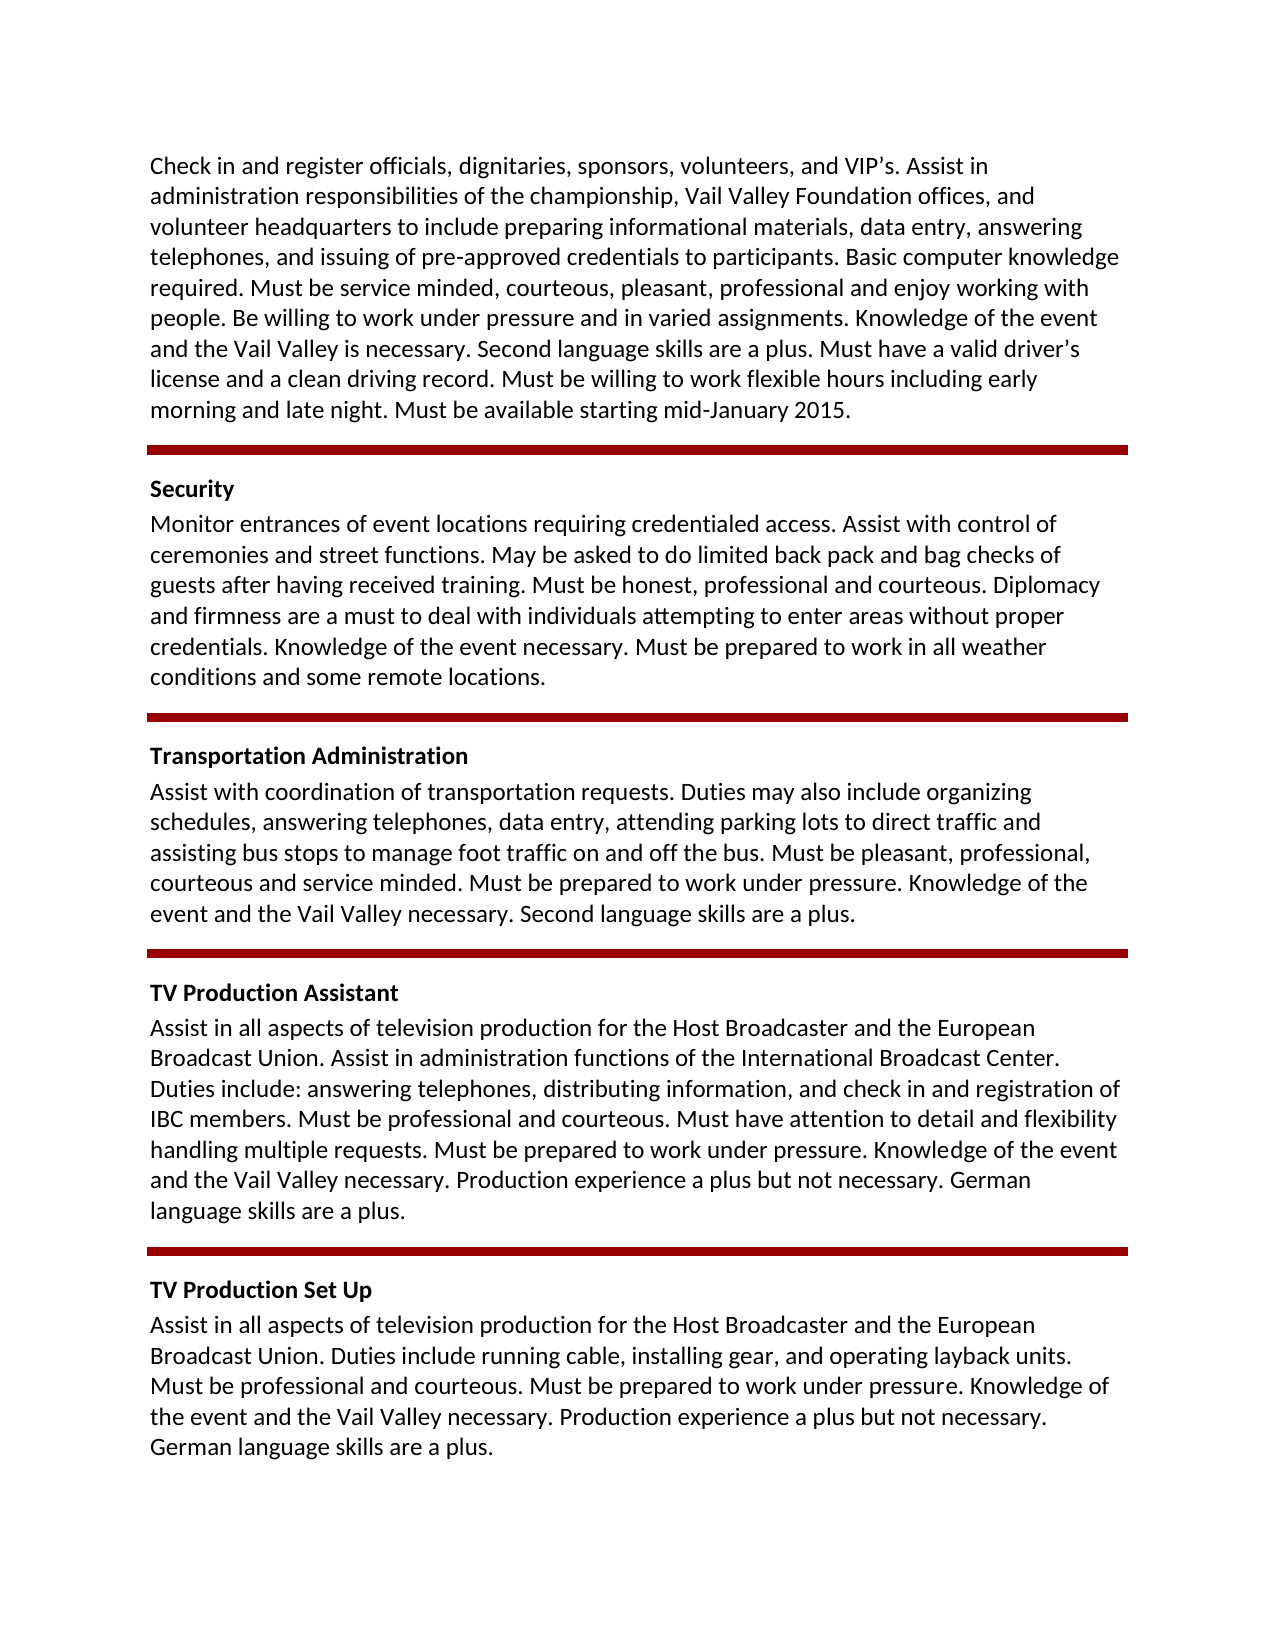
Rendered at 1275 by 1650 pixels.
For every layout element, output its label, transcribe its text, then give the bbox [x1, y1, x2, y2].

text Check in and register officials, dignitaries, sponsors, volunteers, and VIP’s. Assist in administration responsibilities of the championship, Vail Valley Foundation offices, and volunteer headquarters to include preparing informational materials, data entry, answering telephones, and issuing of pre-approved credentials to participants. Basic computer knowledge required. Must be service minded, courteous, pleasant, professional and enjoy working with people. Be willing to work under pressure and in varied assignments. Knowledge of the event and the Vail Valley is necessary. Second language skills are a plus. Must have a valid driver’s license and a clean driving record. Must be willing to work flexible hours including early morning and late night. Must be available starting mid-January 2015. [150, 150, 1123, 424]
text Monitor entrances of event locations requiring credentialed access. Assist with control of ceremonies and street functions. May be asked to do limited back pack and bag checks of guests after having received training. Must be honest, professional and courteous. Diplomacy and firmness are a must to deal with individuals attempting to enter areas without proper credentials. Knowledge of the event necessary. Must be prepared to work in all weather conditions and some remote locations. [150, 508, 1104, 692]
text Assist with coordination of transportation requests. Duties may also include organizing schedules, answering telephones, data entry, attending parking lots to direct traffic and assisting bus stops to manage foot traffic on and off the bus. Must be pleasant, professional, courteous and service minded. Must be prepared to work under pressure. Knowledge of the event and the Vail Valley necessary. Second language skills are a plus. [150, 776, 1094, 928]
text Assist in all aspects of television production for the Host Broadcaster and the European Broadcast Union. Assist in administration functions of the International Broadcast Center. Duties include: answering telephones, distributing information, and check in and registration of IBC members. Must be professional and courteous. Must have attention to detail and flexibility handling multiple requests. Must be prepared to work under pressure. Knowledge of the event and the Vail Valley necessary. Production experience a plus but not necessary. German language skills are a plus. [150, 1012, 1124, 1226]
text Assist in all aspects of television production for the Host Broadcaster and the European Broadcast Union. Duties include running cable, installing gear, and operating layback units. Must be professional and courteous. Must be prepared to work under pressure. Knowledge of the event and the Vail Valley necessary. Production experience a plus but not necessary. German language skills are a plus. [150, 1309, 1113, 1461]
text TV Production Set Up [150, 1274, 1131, 1305]
text TV Production Assistant [150, 977, 1131, 1007]
text Transportation Administration [150, 740, 1131, 771]
text Security [150, 473, 1131, 504]
